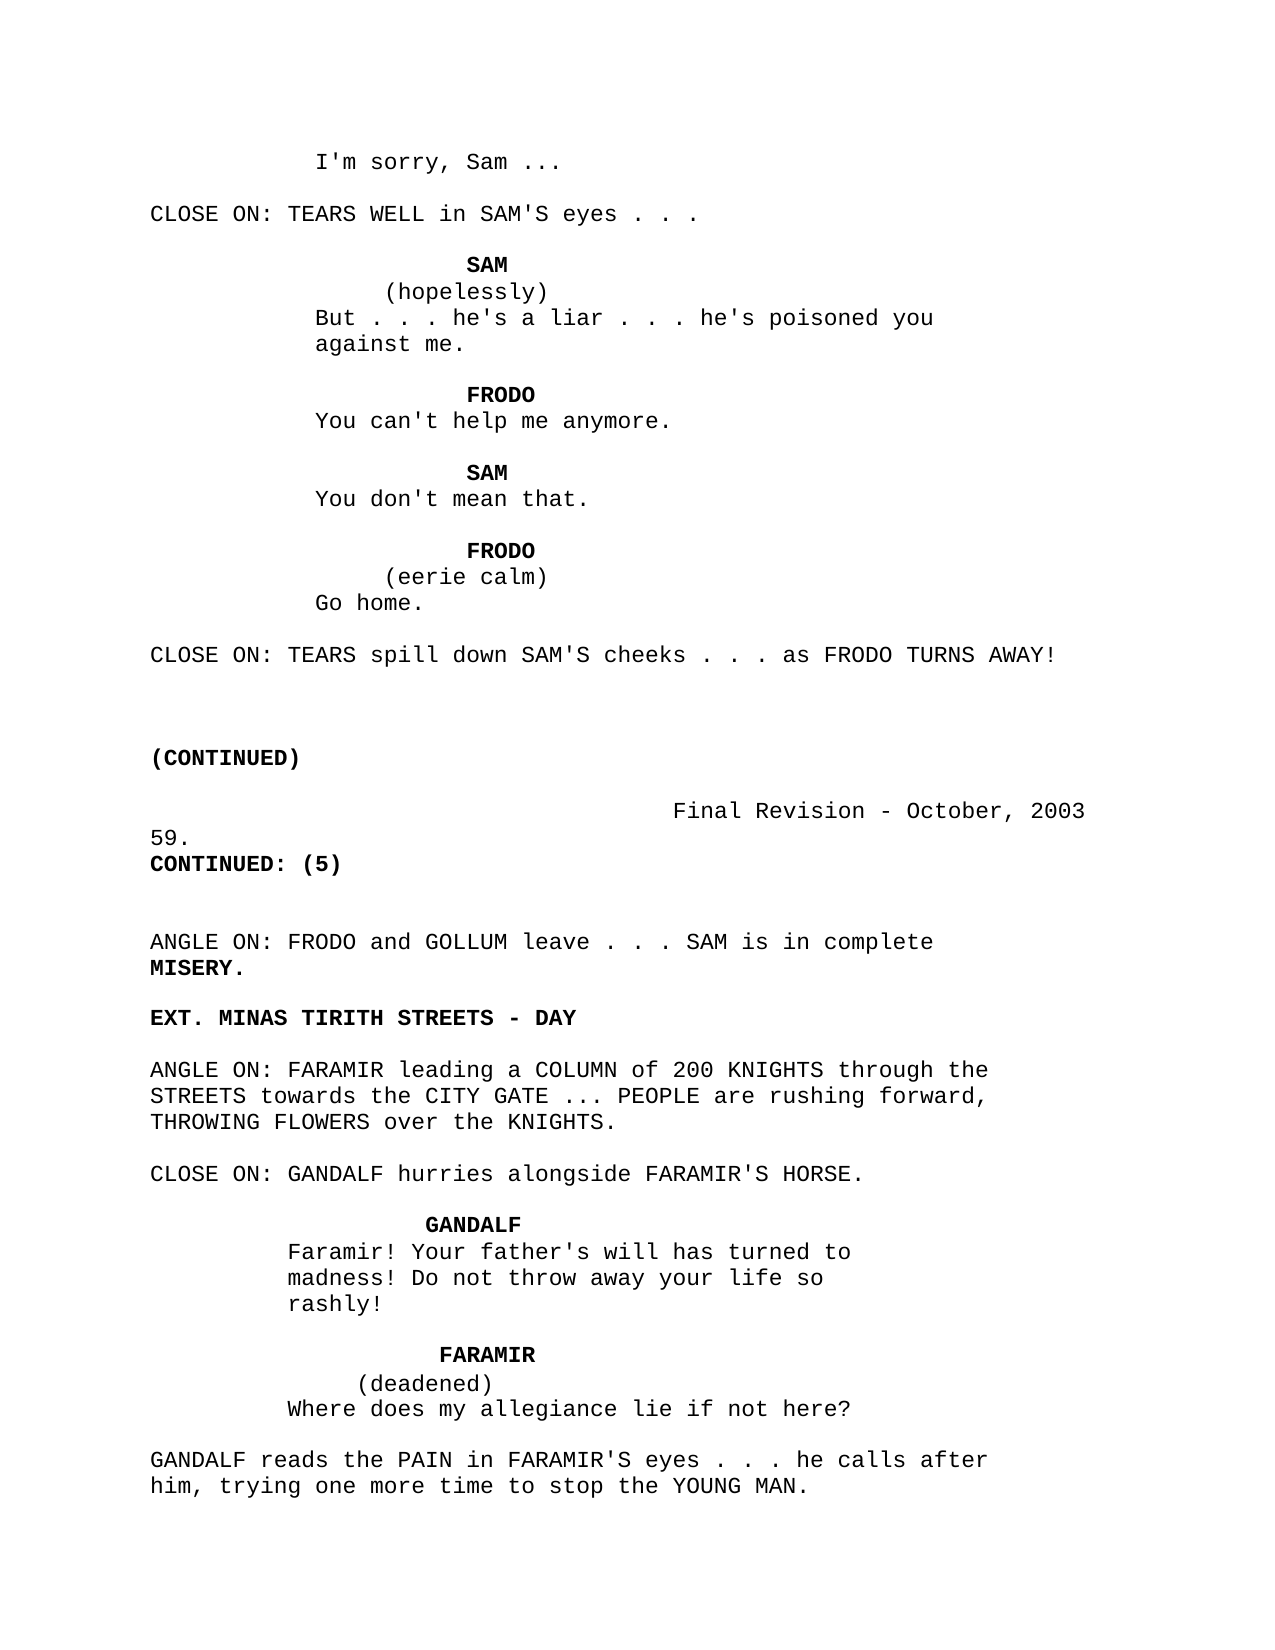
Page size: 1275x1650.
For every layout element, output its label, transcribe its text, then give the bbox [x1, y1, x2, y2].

subtitle CONTINUED: (5) [150, 851, 1125, 876]
text Faramir! Your father's will has turned to madness! Do not throw away your life so rashly! [287, 1240, 853, 1318]
text (deadened) [356, 1370, 1125, 1396]
subtitle SAM [466, 461, 1125, 487]
subtitle FRODO [466, 539, 1125, 565]
text CLOSE ON: TEARS spill down SAM'S cheeks . . . as FRODO TURNS AWAY! [150, 643, 1125, 669]
text Where does my allegiance lie if not here? [287, 1396, 1125, 1422]
subtitle (CONTINUED) [150, 746, 1125, 772]
text GANDALF reads the PAIN in FARAMIR'S eyes . . . he calls after him, trying one more time to stop the YOUNG MAN. [150, 1448, 991, 1500]
text CLOSE ON: GANDALF hurries alongside FARAMIR'S HORSE. [150, 1163, 1125, 1188]
text ANGLE ON: FARAMIR leading a COLUMN of 200 KNIGHTS through the STREETS towards the CITY GATE ... PEOPLE are rushing forward, THROWING FLOWERS over the KNIGHTS. [150, 1059, 989, 1137]
text You don't mean that. [315, 488, 1125, 514]
text EXT. MINAS TIRITH STREETS - DAY [150, 1006, 1125, 1032]
text ANGLE ON: FRODO and GOLLUM leave . . . SAM is in complete [150, 929, 1125, 955]
subtitle MISERY. [150, 955, 1125, 980]
text CLOSE ON: TEARS WELL in SAM'S eyes . . . [150, 202, 1125, 228]
text But . . . he's a liar . . . he's poisoned you against me. [315, 306, 934, 358]
text (eerie calm) Go home. [315, 566, 551, 617]
text I'm sorry, Sam ... [315, 150, 1125, 176]
text 59. [150, 825, 1125, 851]
subtitle FRODO [466, 383, 1125, 409]
subtitle GANDALF [425, 1214, 1125, 1239]
subtitle SAM [466, 253, 1125, 279]
text Final Revision - October, 2003 [673, 799, 1125, 825]
text You can't help me anymore. [315, 410, 1125, 436]
text (hopelessly) [384, 280, 1125, 306]
subtitle FARAMIR [439, 1344, 1125, 1369]
